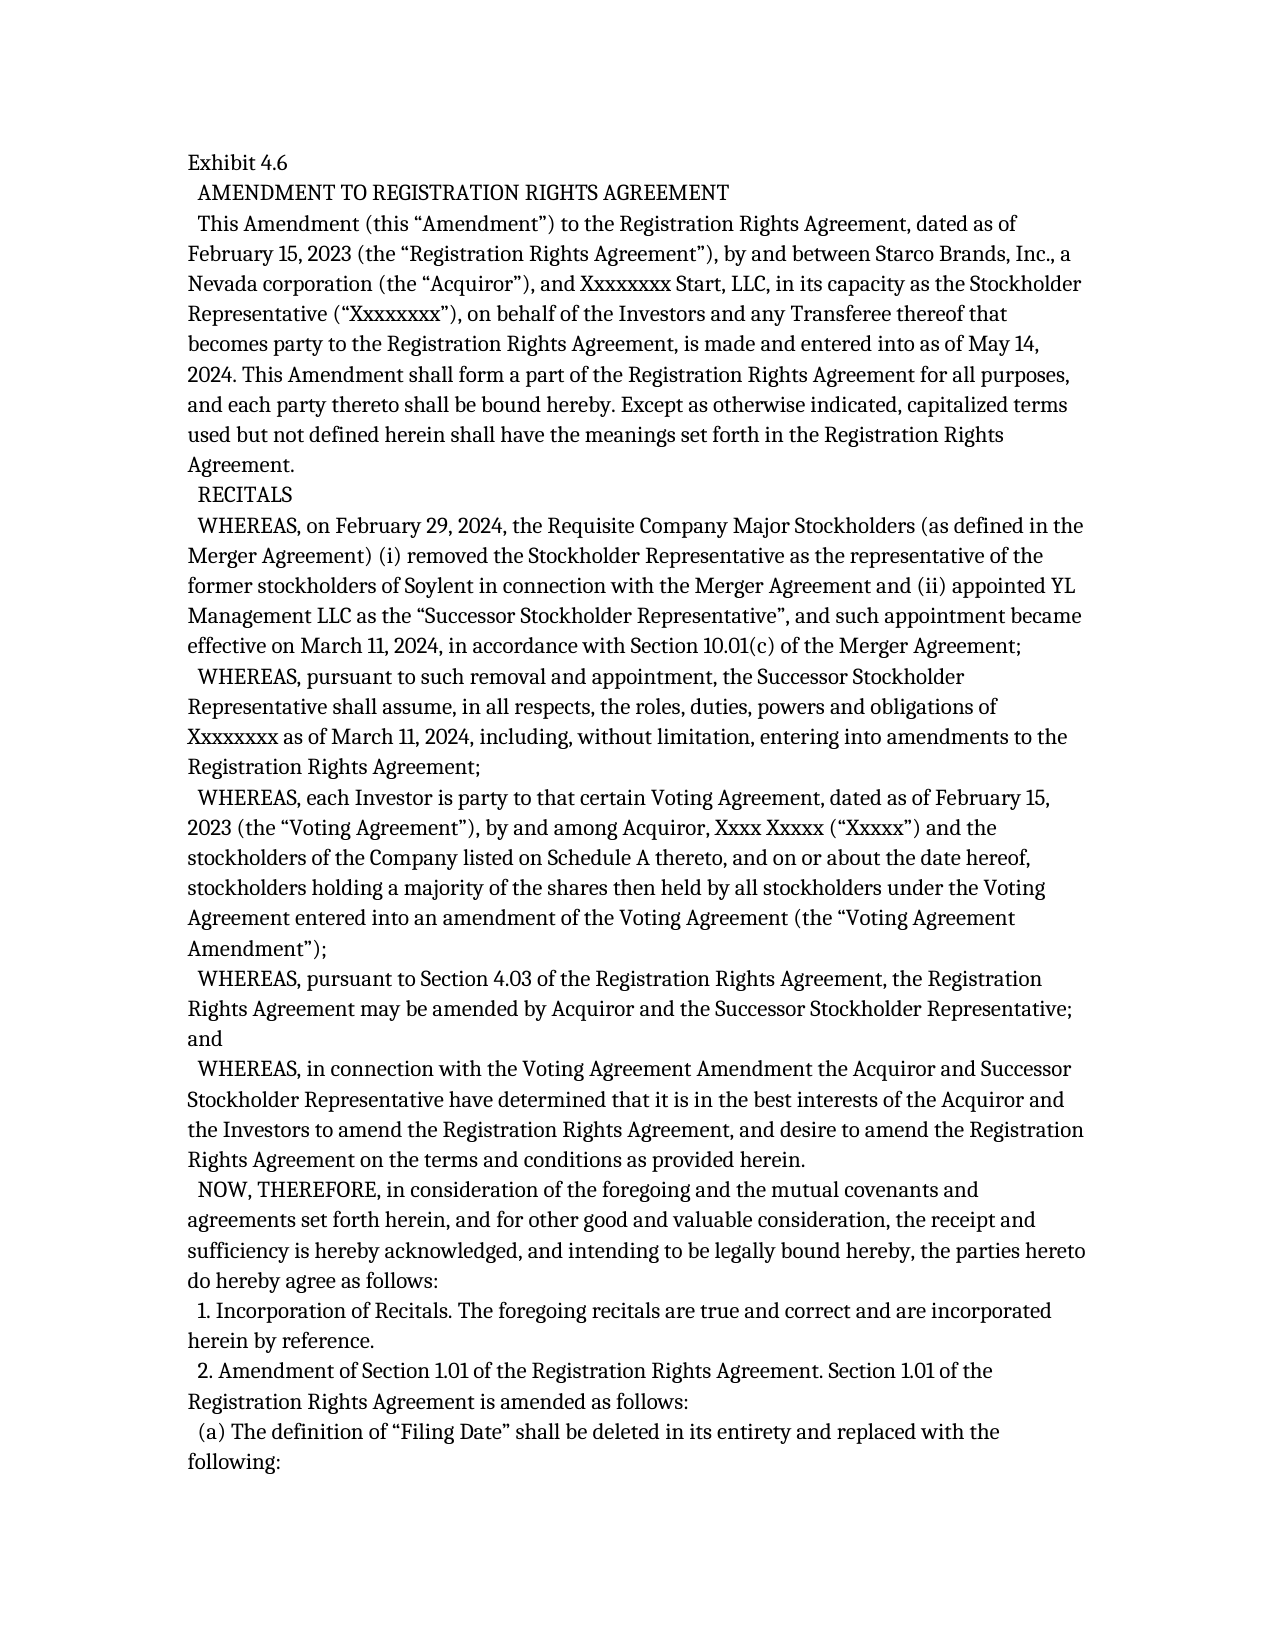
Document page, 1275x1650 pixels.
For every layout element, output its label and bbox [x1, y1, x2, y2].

text [187, 150, 1087, 1475]
